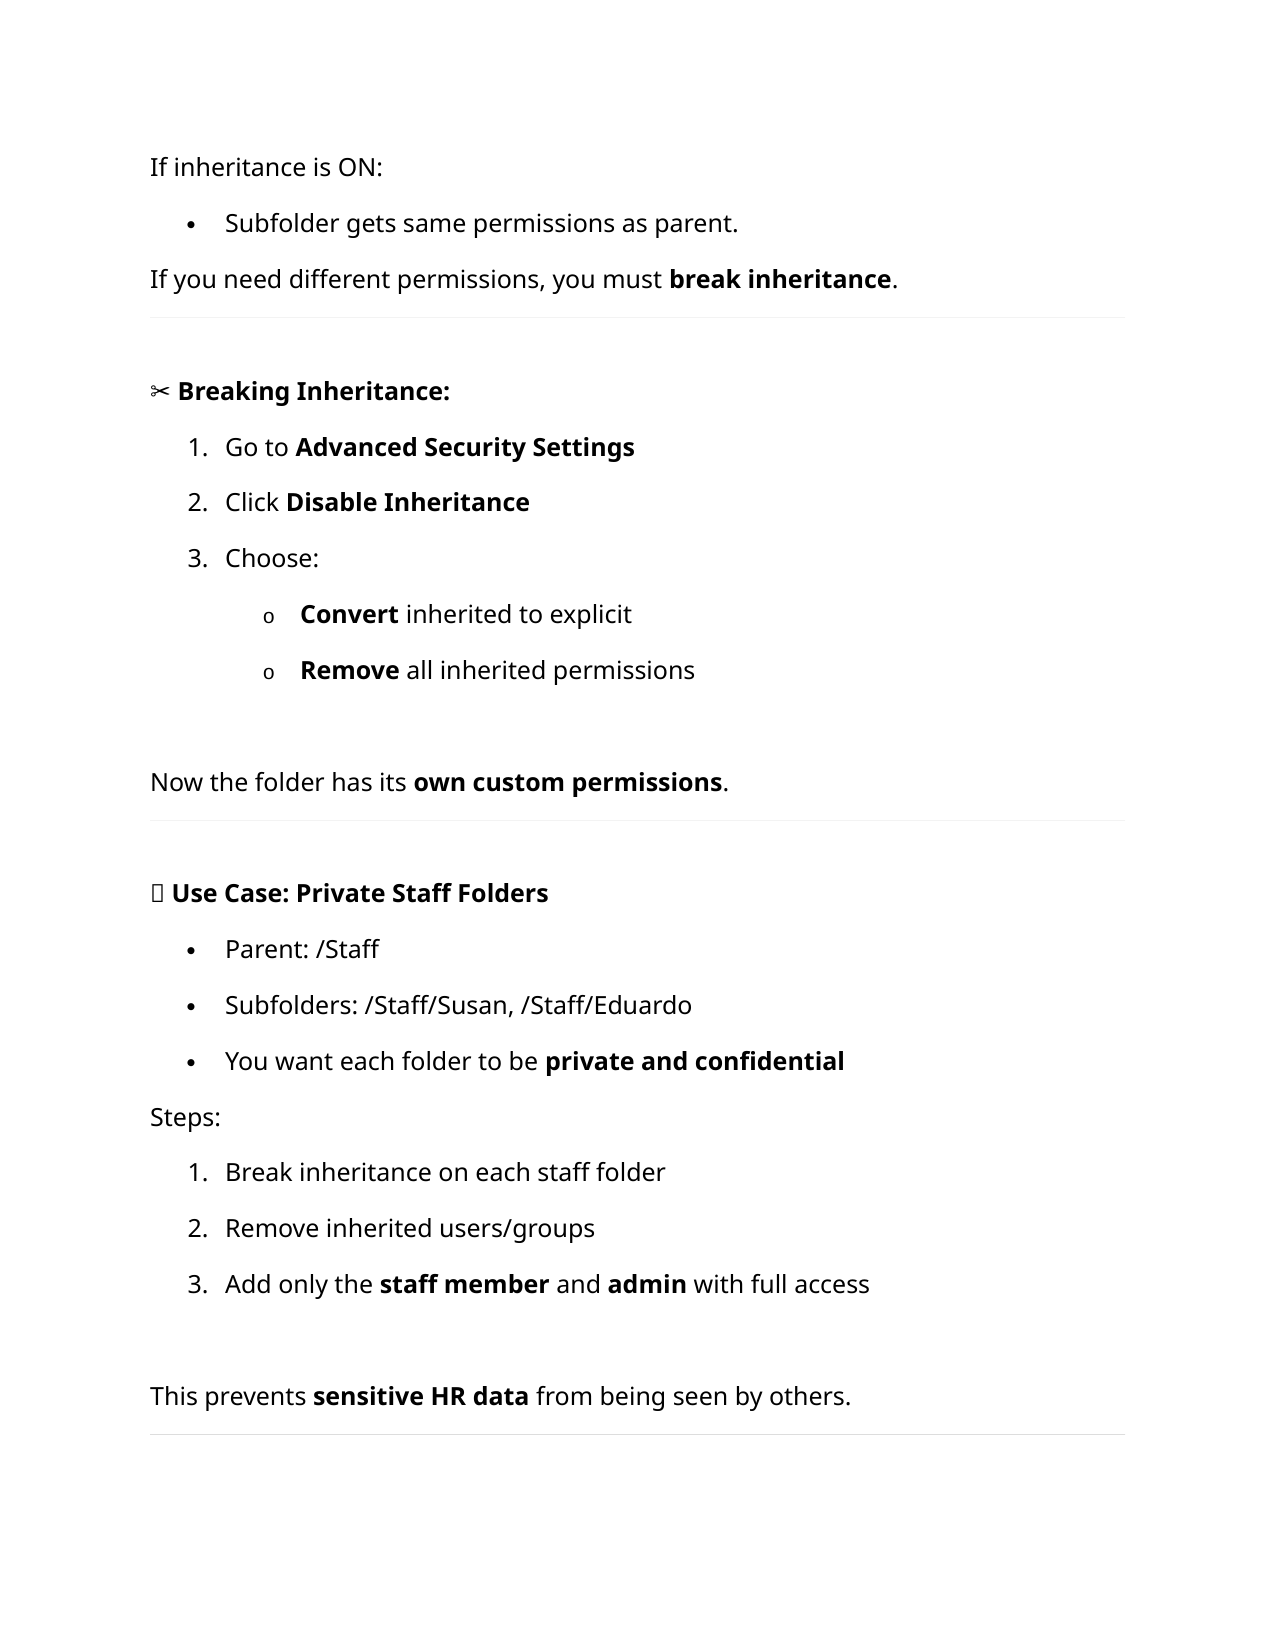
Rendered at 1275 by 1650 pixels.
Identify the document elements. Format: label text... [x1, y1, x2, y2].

text If you need different permissions, you must break inheritance. [150, 262, 1125, 296]
list You want each folder to be private and confidential [187, 1043, 1125, 1077]
list Go to Advanced Security Settings [187, 429, 1125, 463]
list Remove inherited users/groups [187, 1211, 1125, 1245]
list Break inheritance on each staff folder [187, 1155, 1125, 1189]
list Subfolders: /Staff/Susan, /Staff/Eduardo [187, 987, 1125, 1022]
list Choose: [187, 541, 1125, 575]
list Convert inherited to explicit [262, 597, 1125, 631]
list Click Disable Inheritance [187, 485, 1125, 519]
list Remove all inherited permissions [262, 652, 1125, 687]
text This prevents sensitive HR data from being seen by others. [150, 1378, 1125, 1412]
list Subfolder gets same permissions as parent. [187, 206, 1125, 240]
text Steps: [150, 1099, 1125, 1133]
list Parent: /Staff [187, 932, 1125, 966]
list Add only the staff member and admin with full access [187, 1267, 1125, 1301]
text 🧪 Use Case: Private Staff Folders [150, 876, 1125, 910]
text ✂️ Breaking Inheritance: [150, 373, 1125, 407]
text Now the folder has its own custom permissions. [150, 764, 1125, 798]
text If inheritance is ON: [150, 150, 1125, 184]
